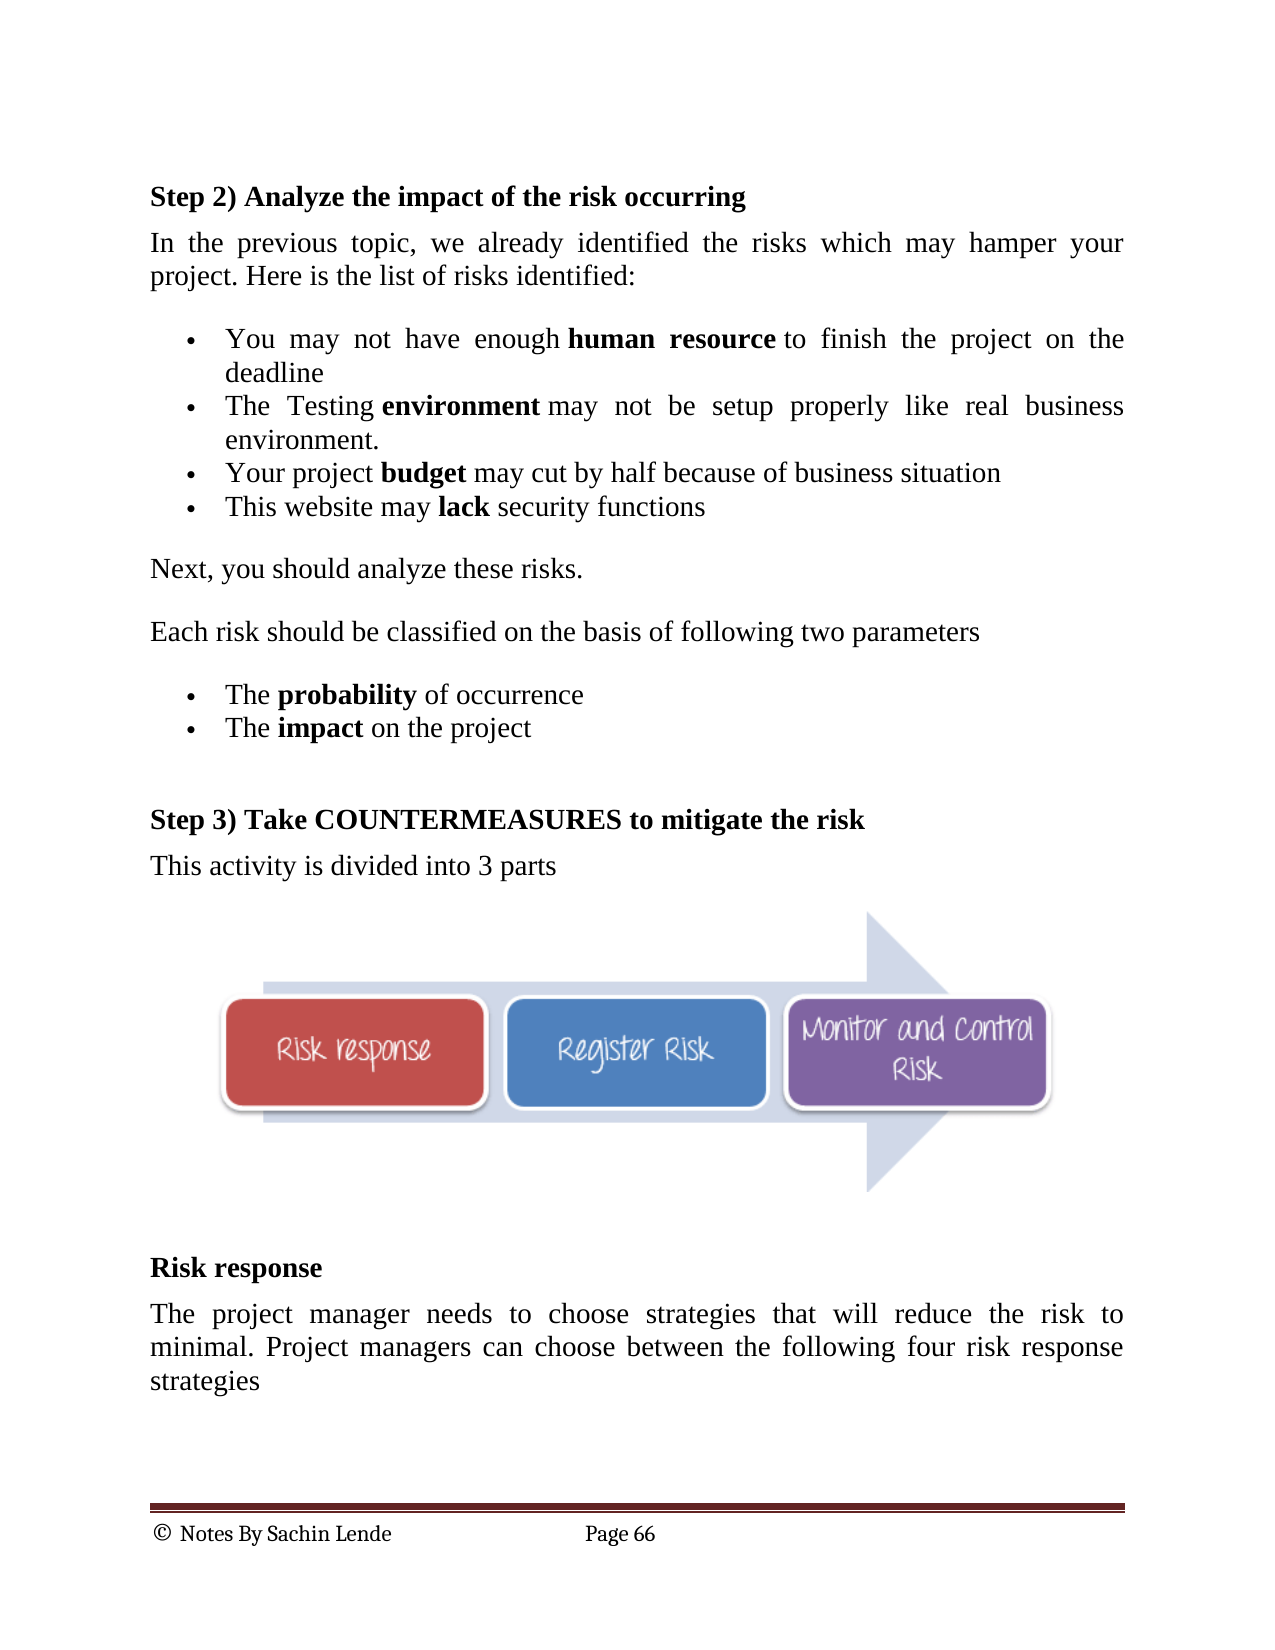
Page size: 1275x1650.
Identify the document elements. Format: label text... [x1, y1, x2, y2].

subtitle Step 3) Take COUNTERMEASURES to mitigate the risk [150, 773, 1125, 836]
subtitle Risk response [150, 1221, 1125, 1283]
picture [213, 911, 1062, 1192]
list You may not have enough human resource to finish the project on the deadline [187, 321, 1125, 388]
text In the previous topic, we already identified the risks which may hamper your project. Here is the list of risks identified: [150, 225, 1125, 292]
list The impact on the project [187, 711, 1125, 744]
list The Testing environment may not be setup properly like real business environment. [187, 388, 1125, 455]
list This website may lack security functions [187, 489, 1125, 522]
text Next, you should analyze these risks. [150, 552, 1125, 585]
text The project manager needs to choose strategies that will reduce the risk to minimal. Project managers can choose between the following four risk response strategies [150, 1296, 1125, 1397]
text Each risk should be classified on the basis of following two parameters [150, 614, 1125, 648]
list Your project budget may cut by half because of business situation [187, 455, 1125, 489]
list The probability of occurrence [187, 677, 1125, 711]
text This activity is divided into 3 parts [150, 848, 1125, 882]
subtitle Step 2) Analyze the impact of the risk occurring [150, 150, 1125, 212]
